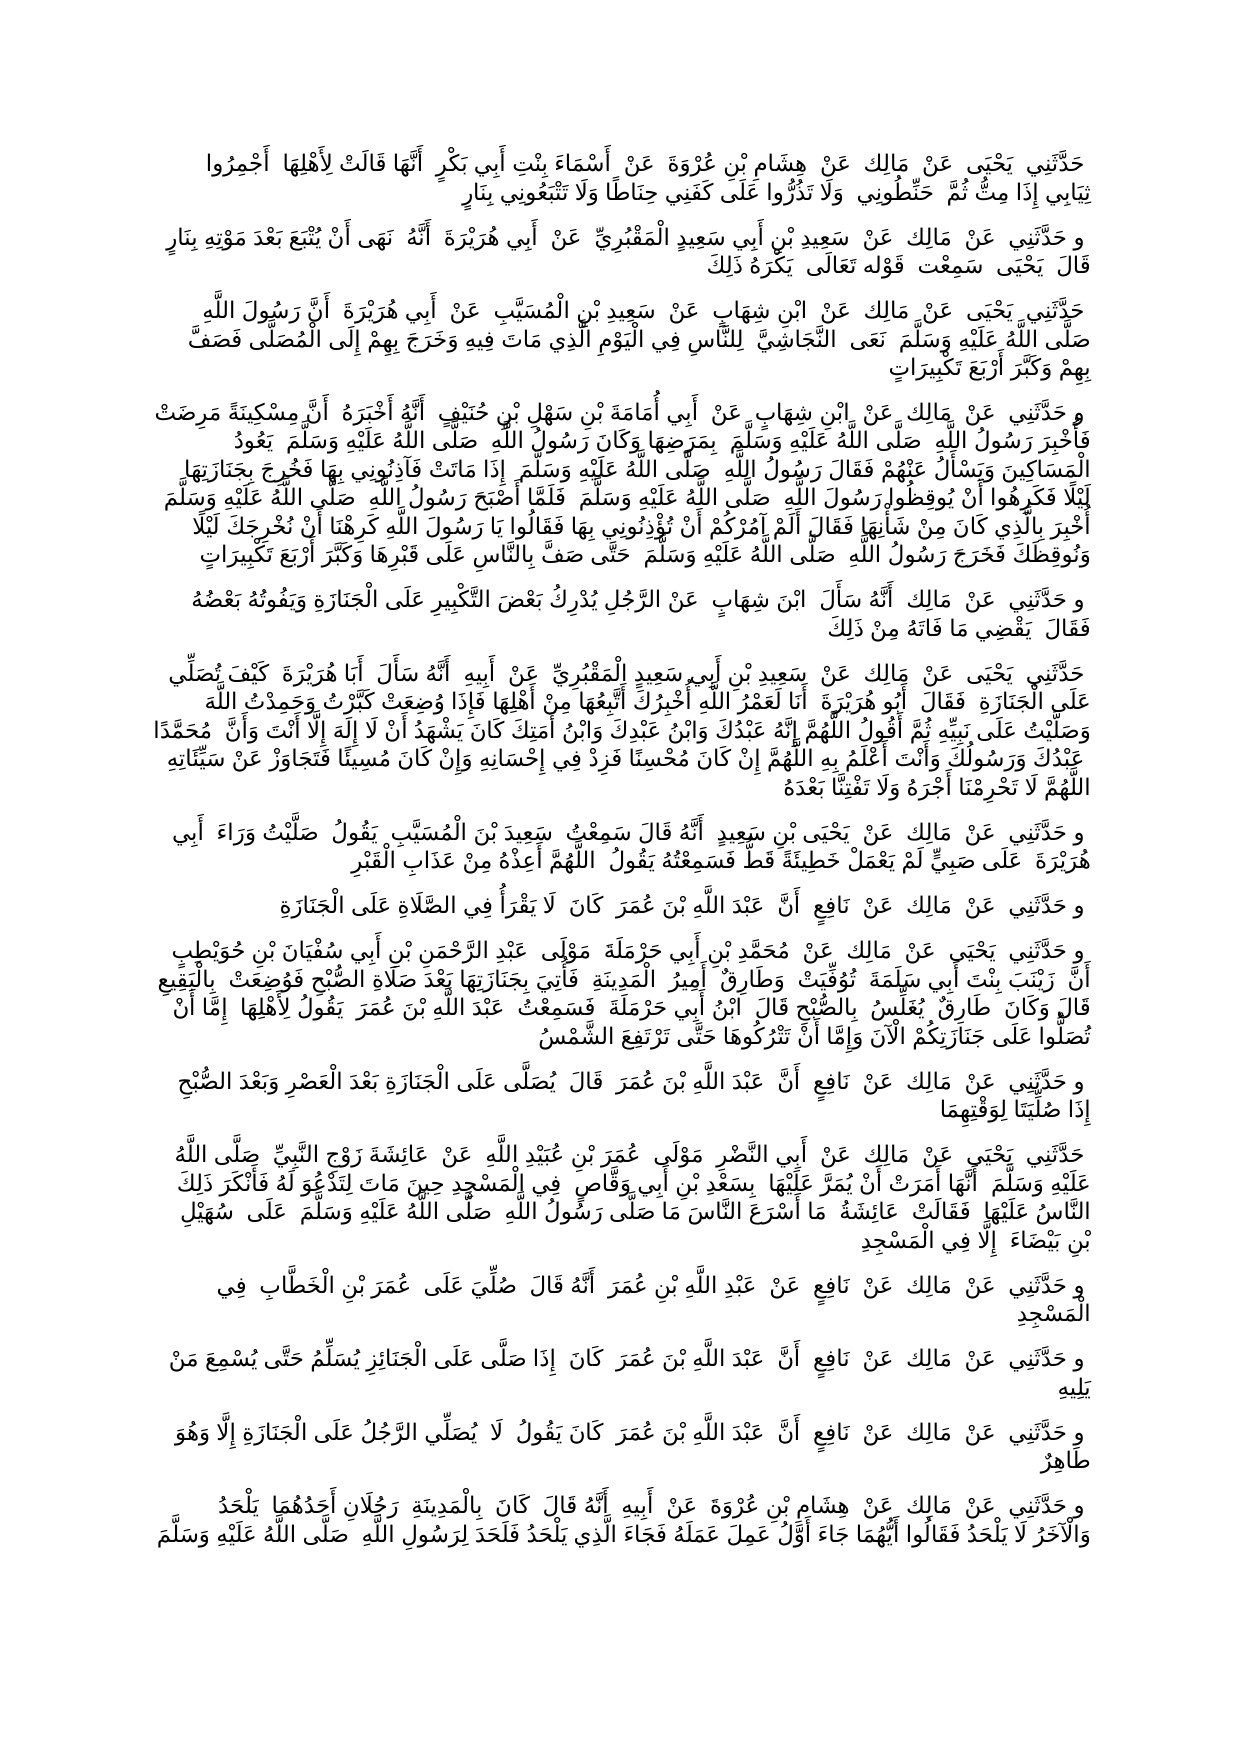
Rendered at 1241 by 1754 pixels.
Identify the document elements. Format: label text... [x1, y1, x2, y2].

text ‏ ‏حَدَّثَنِي ‏ ‏يَحْيَى ‏ ‏عَنْ ‏ ‏مَالِك ‏ ‏عَنْ ‏ ‏ابْنِ شِهَابٍ ‏ ‏عَنْ ‏ ‏سَعِيدِ بْنِ الْمُسَيَّبِ ‏ ‏عَنْ ‏ ‏أَبِي هُرَيْرَةَ ‏ ‏أَنَّ رَسُولَ اللَّهِ ‏ ‏صَلَّى اللَّهُ عَلَيْهِ وَسَلَّمَ ‏ ‏نَعَى ‏ ‏النَّجَاشِيَّ ‏ ‏لِلنَّاسِ فِي الْيَوْمِ الَّذِي مَاتَ فِيهِ وَخَرَجَ بِهِمْ إِلَى الْمُصَلَّى فَصَفَّ بِهِمْ وَكَبَّرَ أَرْبَعَ تَكْبِيرَاتٍ ‏ [150, 297, 1090, 380]
text ‏ ‏و حَدَّثَنِي ‏ ‏عَنْ ‏ ‏مَالِك ‏ ‏عَنْ ‏ ‏ابْنِ شِهَابٍ ‏ ‏عَنْ ‏ ‏أَبِي أُمَامَةَ بْنِ سَهْلِ بْنِ حُنَيْفٍ ‏ ‏أَنَّهُ أَخْبَرَهُ ‏ ‏أَنَّ مِسْكِينَةً مَرِضَتْ فَأُخْبِرَ رَسُولُ اللَّهِ ‏ ‏صَلَّى اللَّهُ عَلَيْهِ وَسَلَّمَ ‏ ‏بِمَرَضِهَا وَكَانَ رَسُولُ اللَّهِ ‏ ‏صَلَّى اللَّهُ عَلَيْهِ وَسَلَّمَ ‏ ‏يَعُودُ الْمَسَاكِينَ وَيَسْأَلُ عَنْهُمْ فَقَالَ رَسُولُ اللَّهِ ‏ ‏صَلَّى اللَّهُ عَلَيْهِ وَسَلَّمَ ‏ ‏إِذَا مَاتَتْ فَآذِنُونِي بِهَا فَخُرِجَ بِجَنَازَتِهَا لَيْلًا فَكَرِهُوا أَنْ يُوقِظُوا رَسُولَ اللَّهِ ‏ ‏صَلَّى اللَّهُ عَلَيْهِ وَسَلَّمَ ‏ ‏فَلَمَّا أَصْبَحَ رَسُولُ اللَّهِ ‏ ‏صَلَّى اللَّهُ عَلَيْهِ وَسَلَّمَ ‏ ‏أُخْبِرَ بِالَّذِي كَانَ مِنْ شَأْنِهَا فَقَالَ أَلَمْ آمُرْكُمْ أَنْ تُؤْذِنُونِي بِهَا فَقَالُوا يَا رَسُولَ اللَّهِ كَرِهْنَا أَنْ نُخْرِجَكَ لَيْلًا وَنُوقِظَكَ فَخَرَجَ رَسُولُ اللَّهِ ‏ ‏صَلَّى اللَّهُ عَلَيْهِ وَسَلَّمَ ‏ ‏حَتَّى صَفَّ بِالنَّاسِ عَلَى قَبْرِهَا وَكَبَّرَ أَرْبَعَ تَكْبِيرَاتٍ ‏ [150, 399, 1090, 568]
text ‏ ‏حَدَّثَنِي ‏ ‏يَحْيَى ‏ ‏عَنْ ‏ ‏مَالِك ‏ ‏عَنْ ‏ ‏هِشَامِ بْنِ عُرْوَةَ ‏ ‏عَنْ ‏ ‏أَسْمَاءَ بِنْتِ أَبِي بَكْرٍ ‏ ‏أَنَّهَا قَالَتْ لِأَهْلِهَا ‏ ‏أَجْمِرُوا ‏ ‏ثِيَابِي إِذَا مِتُّ ثُمَّ ‏ ‏حَنِّطُونِي ‏ ‏وَلَا تَذُرُّوا عَلَى كَفَنِي حِنَاطًا وَلَا تَتْبَعُونِي بِنَارٍ ‏ [150, 150, 1090, 205]
text ‏ ‏و حَدَّثَنِي ‏ ‏عَنْ ‏ ‏مَالِك ‏ ‏عَنْ ‏ ‏نَافِعٍ ‏ ‏عَنْ ‏ ‏عَبْدِ اللَّهِ بْنِ عُمَرَ ‏ ‏أَنَّهُ قَالَ ‏ ‏صُلِّيَ عَلَى ‏ ‏عُمَرَ بْنِ الْخَطَّابِ ‏ ‏فِي الْمَسْجِدِ ‏ [150, 1272, 1090, 1327]
text ‏ ‏و حَدَّثَنِي ‏ ‏عَنْ ‏ ‏مَالِك ‏ ‏عَنْ ‏ ‏نَافِعٍ ‏ ‏أَنَّ ‏ ‏عَبْدَ اللَّهِ بْنَ عُمَرَ ‏ ‏كَانَ يَقُولُ ‏ ‏لَا ‏ ‏يُصَلِّي الرَّجُلُ عَلَى الْجَنَازَةِ إِلَّا وَهُوَ طَاهِرٌ ‏ [150, 1419, 1090, 1474]
text ‏ ‏و حَدَّثَنِي ‏ ‏عَنْ ‏ ‏مَالِك ‏ ‏عَنْ ‏ ‏هِشَامِ بْنِ عُرْوَةَ ‏ ‏عَنْ ‏ ‏أَبِيهِ ‏ ‏أَنَّهُ قَالَ ‏ ‏كَانَ ‏ ‏بِالْمَدِينَةِ ‏ ‏رَجُلَانِ أَحَدُهُمَا ‏ ‏يَلْحَدُ ‏ ‏وَالْآخَرُ لَا يَلْحَدُ فَقَالُوا أَيُّهُمَا جَاءَ أَوَّلُ عَمِلَ عَمَلَهُ فَجَاءَ الَّذِي يَلْحَدُ فَلَحَدَ لِرَسُولِ اللَّهِ ‏ ‏صَلَّى اللَّهُ عَلَيْهِ وَسَلَّمَ ‏ [150, 1492, 1090, 1576]
text ‏ ‏حَدَّثَنِي ‏ ‏يَحْيَى ‏ ‏عَنْ ‏ ‏مَالِك ‏ ‏عَنْ ‏ ‏سَعِيدِ بْنِ أَبِي سَعِيدٍ الْمَقْبُرِيِّ ‏ ‏عَنْ ‏ ‏أَبِيهِ ‏ ‏أَنَّهُ سَأَلَ ‏ ‏أَبَا هُرَيْرَةَ ‏ ‏كَيْفَ تُصَلِّي عَلَى الْجَنَازَةِ ‏ ‏فَقَالَ ‏ ‏أَبُو هُرَيْرَةَ ‏ ‏أَنَا لَعَمْرُ اللَّهِ أُخْبِرُكَ أَتَّبِعُهَا مِنْ أَهْلِهَا فَإِذَا وُضِعَتْ كَبَّرْتُ وَحَمِدْتُ اللَّهَ وَصَلَّيْتُ عَلَى نَبِيِّهِ ثُمَّ أَقُولُ اللَّهُمَّ إِنَّهُ عَبْدُكَ وَابْنُ عَبْدِكَ وَابْنُ أَمَتِكَ كَانَ يَشْهَدُ أَنْ لَا إِلَهَ إِلَّا أَنْتَ وَأَنَّ ‏ ‏مُحَمَّدًا ‏ ‏عَبْدُكَ وَرَسُولُكَ وَأَنْتَ أَعْلَمُ بِهِ اللَّهُمَّ إِنْ كَانَ مُحْسِنًا فَزِدْ فِي إِحْسَانِهِ وَإِنْ كَانَ مُسِيئًا فَتَجَاوَزْ عَنْ سَيِّئَاتِهِ اللَّهُمَّ لَا تَحْرِمْنَا أَجْرَهُ وَلَا تَفْتِنَّا بَعْدَهُ ‏ [150, 660, 1090, 800]
text ‏ ‏حَدَّثَنِي ‏ ‏يَحْيَى ‏ ‏عَنْ ‏ ‏مَالِك ‏ ‏عَنْ ‏ ‏أَبِي النَّضْرِ ‏ ‏مَوْلَى ‏ ‏عُمَرَ بْنِ عُبَيْدِ اللَّهِ ‏ ‏عَنْ ‏ ‏عَائِشَةَ زَوْجِ النَّبِيِّ ‏ ‏صَلَّى اللَّهُ عَلَيْهِ وَسَلَّمَ ‏ ‏أَنَّهَا أَمَرَتْ أَنْ يُمَرَّ عَلَيْهَا ‏ ‏بِسَعْدِ بْنِ أَبِي وَقَّاصٍ ‏ ‏فِي الْمَسْجِدِ حِينَ مَاتَ لِتَدْعُوَ لَهُ فَأَنْكَرَ ذَلِكَ النَّاسُ عَلَيْهَا ‏ ‏فَقَالَتْ ‏ ‏عَائِشَةُ ‏ ‏مَا أَسْرَعَ النَّاسَ مَا صَلَّى رَسُولُ اللَّهِ ‏ ‏صَلَّى اللَّهُ عَلَيْهِ وَسَلَّمَ ‏ ‏عَلَى ‏ ‏سُهَيْلِ بْنِ بَيْضَاءَ ‏ ‏إِلَّا فِي الْمَسْجِدِ ‏ [150, 1141, 1090, 1253]
text ‏ ‏و حَدَّثَنِي ‏ ‏عَنْ ‏ ‏مَالِك ‏ ‏عَنْ ‏ ‏سَعِيدِ بْنِ أَبِي سَعِيدٍ الْمَقْبُرِيِّ ‏ ‏عَنْ ‏ ‏أَبِي هُرَيْرَةَ ‏ ‏أَنَّهُ ‏ ‏نَهَى أَنْ يُتْبَعَ بَعْدَ مَوْتِهِ بِنَارٍ ‏ ‏قَالَ ‏ ‏يَحْيَى ‏ ‏سَمِعْت ‏ ‏قَوْله تَعَالَى ‏ ‏يَكْرَهُ ذَلِكَ ‏ [150, 223, 1090, 278]
text ‏ ‏و حَدَّثَنِي ‏ ‏عَنْ ‏ ‏مَالِك ‏ ‏عَنْ ‏ ‏نَافِعٍ ‏ ‏أَنَّ ‏ ‏عَبْدَ اللَّهِ بْنَ عُمَرَ ‏ ‏كَانَ ‏ ‏إِذَا صَلَّى عَلَى الْجَنَائِزِ يُسَلِّمُ حَتَّى يُسْمِعَ مَنْ يَلِيهِ ‏ [150, 1345, 1090, 1400]
text ‏ ‏و حَدَّثَنِي ‏ ‏عَنْ ‏ ‏مَالِك ‏ ‏عَنْ ‏ ‏نَافِعٍ ‏ ‏أَنَّ ‏ ‏عَبْدَ اللَّهِ بْنَ عُمَرَ ‏ ‏كَانَ ‏ ‏لَا يَقْرَأُ فِي الصَّلَاةِ عَلَى الْجَنَازَةِ ‏ [150, 892, 1090, 919]
text ‏ ‏و حَدَّثَنِي ‏ ‏عَنْ ‏ ‏مَالِك ‏ ‏عَنْ ‏ ‏يَحْيَى بْنِ سَعِيدٍ ‏ ‏أَنَّهُ قَالَ سَمِعْتُ ‏ ‏سَعِيدَ بْنَ الْمُسَيَّبِ ‏ ‏يَقُولُ ‏ ‏صَلَّيْتُ وَرَاءَ ‏ ‏أَبِي هُرَيْرَةَ ‏ ‏عَلَى صَبِيٍّ لَمْ يَعْمَلْ خَطِيئَةً قَطُّ فَسَمِعْتُهُ يَقُولُ ‏ ‏اللَّهُمَّ أَعِذْهُ مِنْ عَذَابِ الْقَبْرِ ‏ [150, 819, 1090, 873]
text ‏ ‏و حَدَّثَنِي ‏ ‏عَنْ ‏ ‏مَالِك ‏ ‏أَنَّهُ سَأَلَ ‏ ‏ابْنَ شِهَابٍ ‏ ‏عَنْ الرَّجُلِ يُدْرِكُ بَعْضَ التَّكْبِيرِ عَلَى الْجَنَازَةِ وَيَفُوتُهُ بَعْضُهُ ‏ ‏فَقَالَ ‏ ‏يَقْضِي مَا فَاتَهُ مِنْ ذَلِكَ ‏ [150, 586, 1090, 641]
text ‏ ‏و حَدَّثَنِي ‏ ‏يَحْيَى ‏ ‏عَنْ ‏ ‏مَالِك ‏ ‏عَنْ ‏ ‏مُحَمَّدِ بْنِ أَبِي حَرْمَلَةَ ‏ ‏مَوْلَى ‏ ‏عَبْدِ الرَّحْمَنِ بْنِ أَبِي سُفْيَانَ بْنِ حُوَيْطِبٍ ‏ ‏أَنَّ ‏ ‏زَيْنَبَ بِنْتَ أَبِي سَلَمَةَ ‏ ‏تُوُفِّيَتْ ‏ ‏وَطَارِقٌ ‏ ‏أَمِيرُ ‏ ‏الْمَدِينَةِ ‏ ‏فَأُتِيَ بِجَنَازَتِهَا بَعْدَ صَلَاةِ الصُّبْحِ فَوُضِعَتْ ‏ ‏بِالْبَقِيعِ ‏ ‏قَالَ وَكَانَ ‏ ‏طَارِقٌ ‏ ‏يُغَلِّسُ ‏ ‏بِالصُّبْحِ قَالَ ‏ ‏ابْنُ أَبِي حَرْمَلَةَ ‏ ‏فَسَمِعْتُ ‏ ‏عَبْدَ اللَّهِ بْنَ عُمَرَ ‏ ‏يَقُولُ لِأَهْلِهَا ‏ ‏إِمَّا أَنْ تُصَلُّوا عَلَى جَنَازَتِكُمْ الْآنَ وَإِمَّا أَنْ تَتْرُكُوهَا حَتَّى تَرْتَفِعَ الشَّمْسُ ‏ [150, 937, 1090, 1049]
text ‏ ‏و حَدَّثَنِي ‏ ‏عَنْ ‏ ‏مَالِك ‏ ‏عَنْ ‏ ‏نَافِعٍ ‏ ‏أَنَّ ‏ ‏عَبْدَ اللَّهِ بْنَ عُمَرَ ‏ ‏قَالَ ‏ ‏يُصَلَّى عَلَى الْجَنَازَةِ بَعْدَ الْعَصْرِ وَبَعْدَ الصُّبْحِ إِذَا صُلِّيَتَا لِوَقْتِهِمَا ‏ [150, 1068, 1090, 1123]
